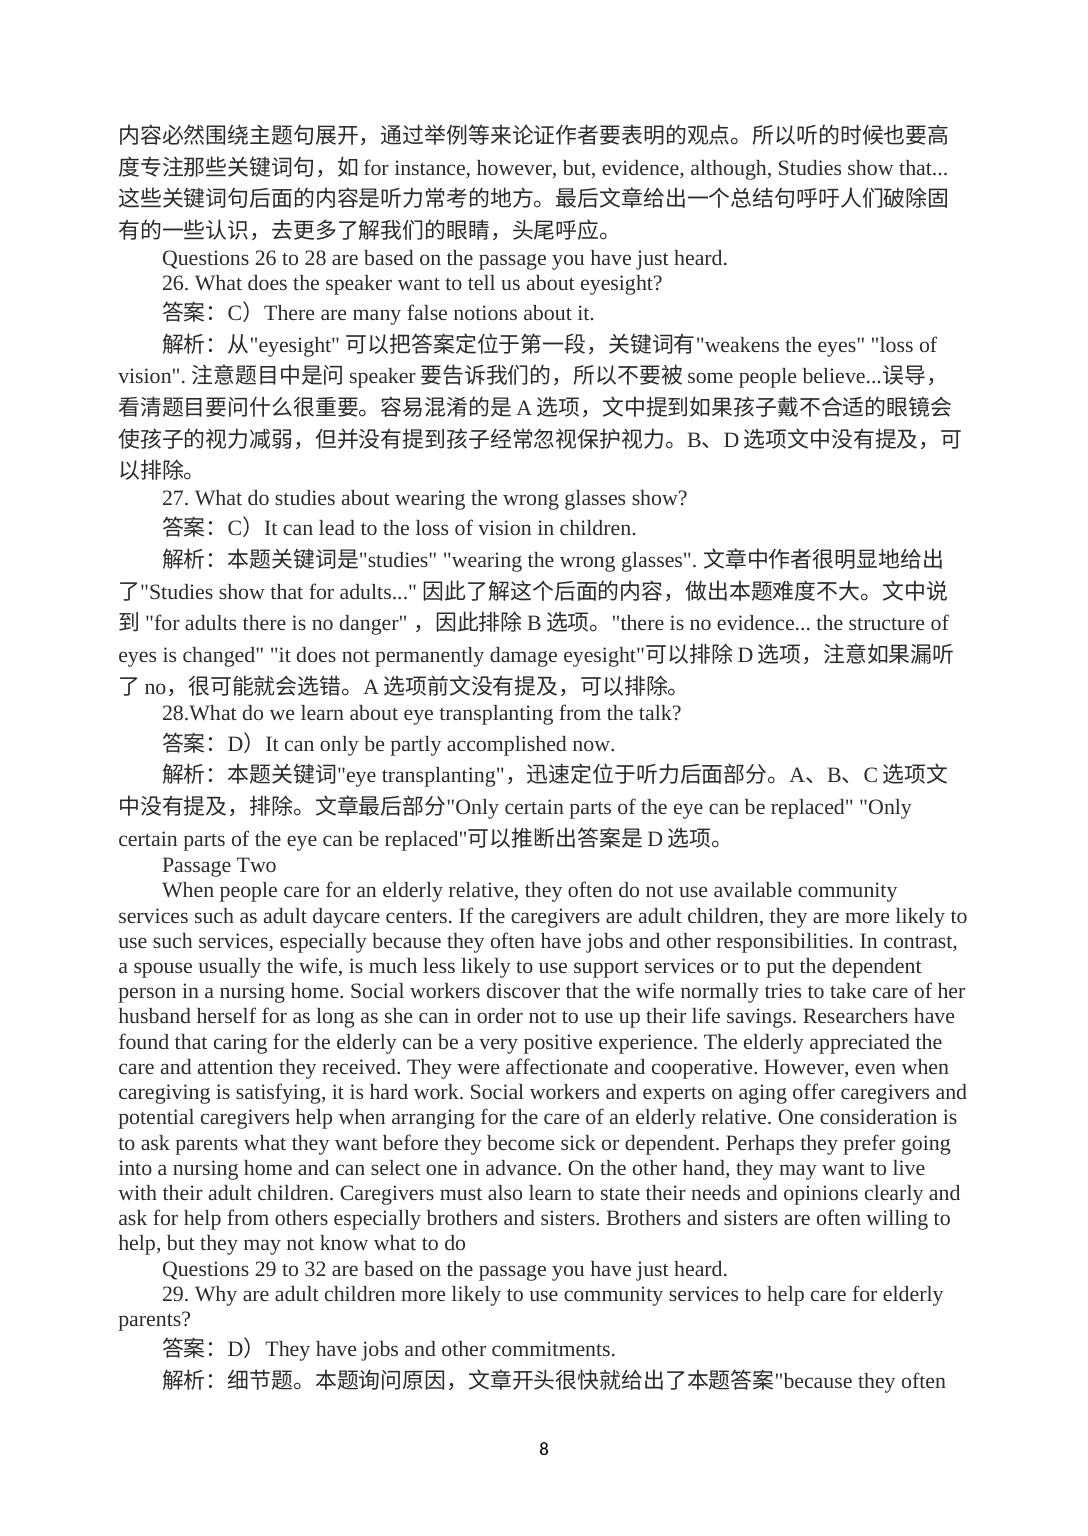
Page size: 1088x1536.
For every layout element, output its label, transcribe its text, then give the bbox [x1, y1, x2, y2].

text Passage Two [118, 852, 969, 877]
text When people care for an elderly relative, they often do not use available community services such as adult daycare centers. If the caregivers are adult children, they are more likely to use such services, especially because they often have jobs and other responsibilities. In contrast, a spouse usually the wife, is much less likely to use support services or to put the dependent person in a nursing home. Social workers discover that the wife normally tries to take care of her husband herself for as long as she can in order not to use up their life savings. Researchers have found that caring for the elderly can be a very positive experience. The elderly appreciated the care and attention they received. They were affectionate and cooperative. However, even when caregiving is satisfying, it is hard work. Social workers and experts on aging offer caregivers and potential caregivers help when arranging for the care of an elderly relative. One consideration is to ask parents what they want before they become sick or dependent. Perhaps they prefer going into a nursing home and can select one in advance. On the other hand, they may want to live with their adult children. Caregivers must also learn to state their needs and opinions clearly and ask for help from others especially brothers and sisters. Brothers and sisters are often willing to help, but they may not know what to do [118, 877, 969, 1256]
text 答案：C）It can lead to the loss of vision in children. [118, 510, 969, 542]
text 答案：C）There are many false notions about it. [118, 295, 969, 327]
text 解析：本题关键词"eye transplanting"，迅速定位于听力后面部分。A、B、C选项文中没有提及，排除。文章最后部分"Only certain parts of the eye can be replaced" "Only certain parts of the eye can be replaced"可以推断出答案是D选项。 [118, 757, 969, 852]
text 解析：本题关键词是"studies" "wearing the wrong glasses". 文章中作者很明显地给出了"Studies show that for adults..." 因此了解这个后面的内容，做出本题难度不大。文中说到 "for adults there is no danger" ，因此排除B选项。"there is no evidence... the structure of eyes is changed" "it does not permanently damage eyesight"可以排除D选项，注意如果漏听了no，很可能就会选错。A选项前文没有提及，可以排除。 [118, 542, 969, 700]
text 答案：D）They have jobs and other commitments. [118, 1331, 969, 1363]
text 27. What do studies about wearing the wrong glasses show? [118, 485, 969, 510]
text Questions 26 to 28 are based on the passage you have just heard. [118, 245, 969, 270]
text 26. What does the speaker want to tell us about eyesight? [118, 270, 969, 295]
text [118, 1363, 969, 1394]
text Questions 29 to 32 are based on the passage you have just heard. [118, 1256, 969, 1281]
text 答案：D）It can only be partly accomplished now. [118, 726, 969, 757]
text 29. Why are adult children more likely to use community services to help care for elderly parents? [118, 1281, 969, 1331]
text 解析：从"eyesight" 可以把答案定位于第一段，关键词有"weakens the eyes" "loss of vision". 注意题目中是问speaker要告诉我们的，所以不要被some people believe...误导，看清题目要问什么很重要。容易混淆的是A选项，文中提到如果孩子戴不合适的眼镜会使孩子的视力减弱，但并没有提到孩子经常忽视保护视力。B、D选项文中没有提及，可以排除。 [118, 327, 969, 485]
text 28.What do we learn about eye transplanting from the talk? [118, 700, 969, 726]
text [118, 118, 969, 245]
